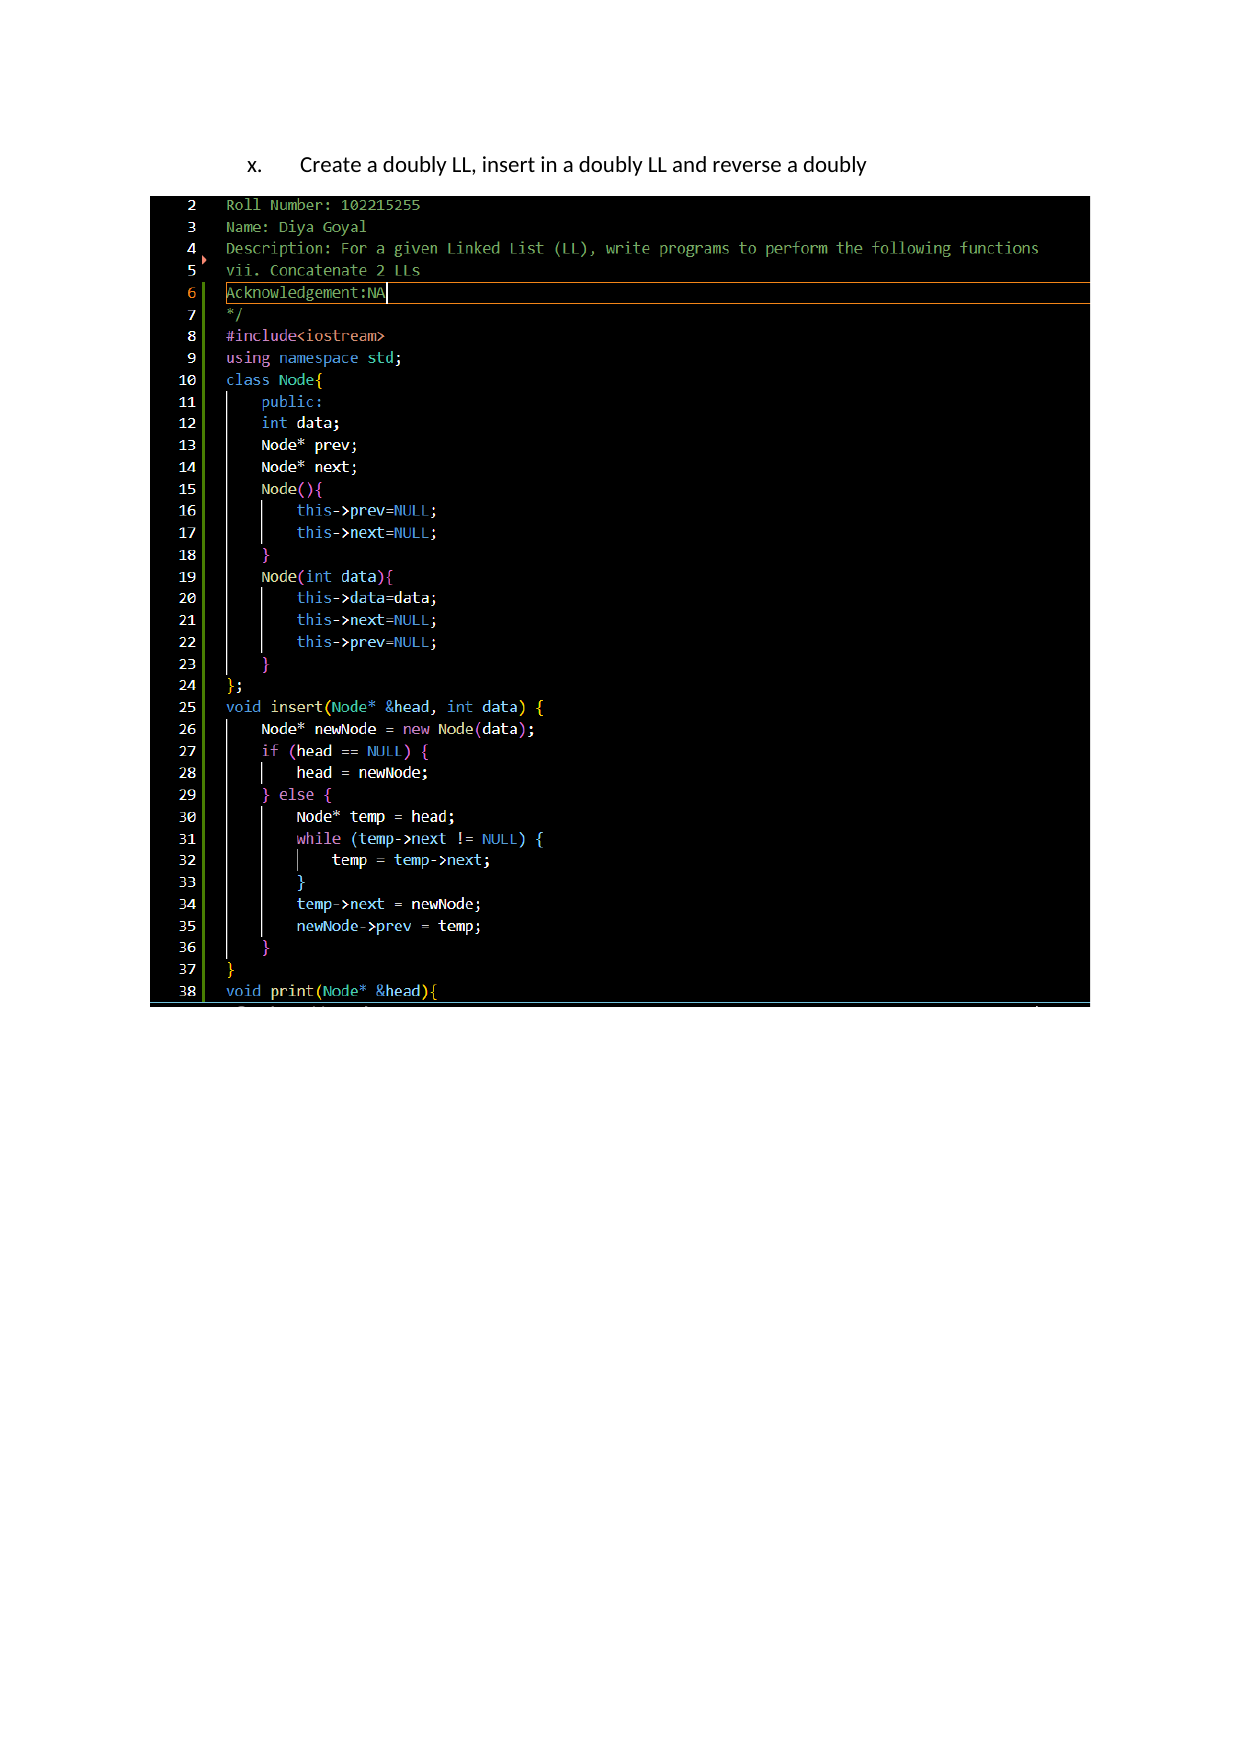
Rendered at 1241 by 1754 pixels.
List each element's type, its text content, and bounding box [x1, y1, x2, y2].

list Create a doubly LL, insert in a doubly LL and reverse a doubly [262, 150, 1090, 178]
picture [150, 196, 1091, 1007]
